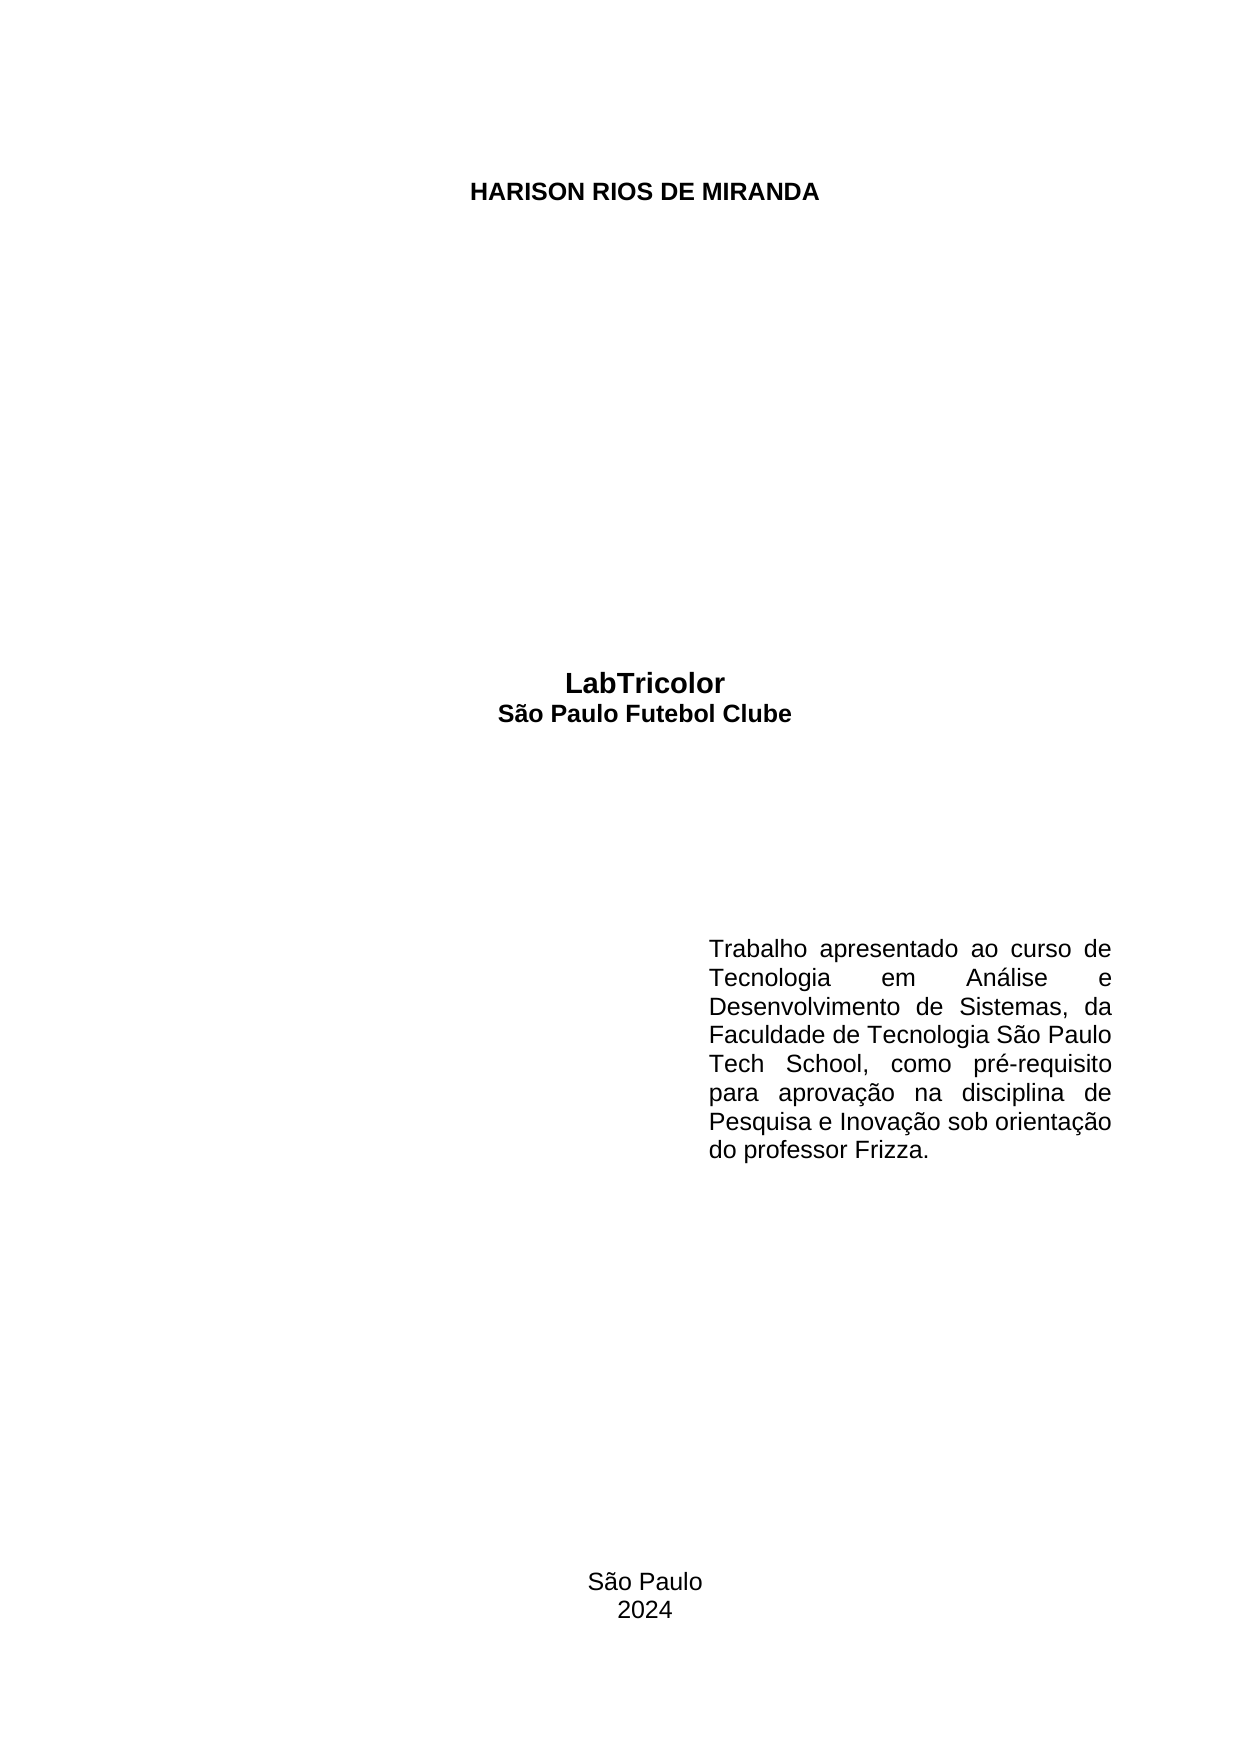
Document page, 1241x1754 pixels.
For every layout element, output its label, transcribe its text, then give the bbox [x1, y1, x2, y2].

text São Paulo Futebol Clube [177, 699, 1112, 728]
text São Paulo [177, 1567, 1112, 1596]
text LabTricolor [177, 666, 1112, 699]
text Trabalho apresentado ao curso de Tecnologia em Análise e Desenvolvimento de Sistemas, da Faculdade de Tecnologia São Paulo Tech School, como pré-requisito para aprovação na disciplina de Pesquisa e Inovação sob orientação do professor Frizza. [709, 934, 1112, 1164]
text HARISON RIOS DE MIRANDA [177, 177, 1112, 206]
text 2024 [177, 1596, 1112, 1624]
